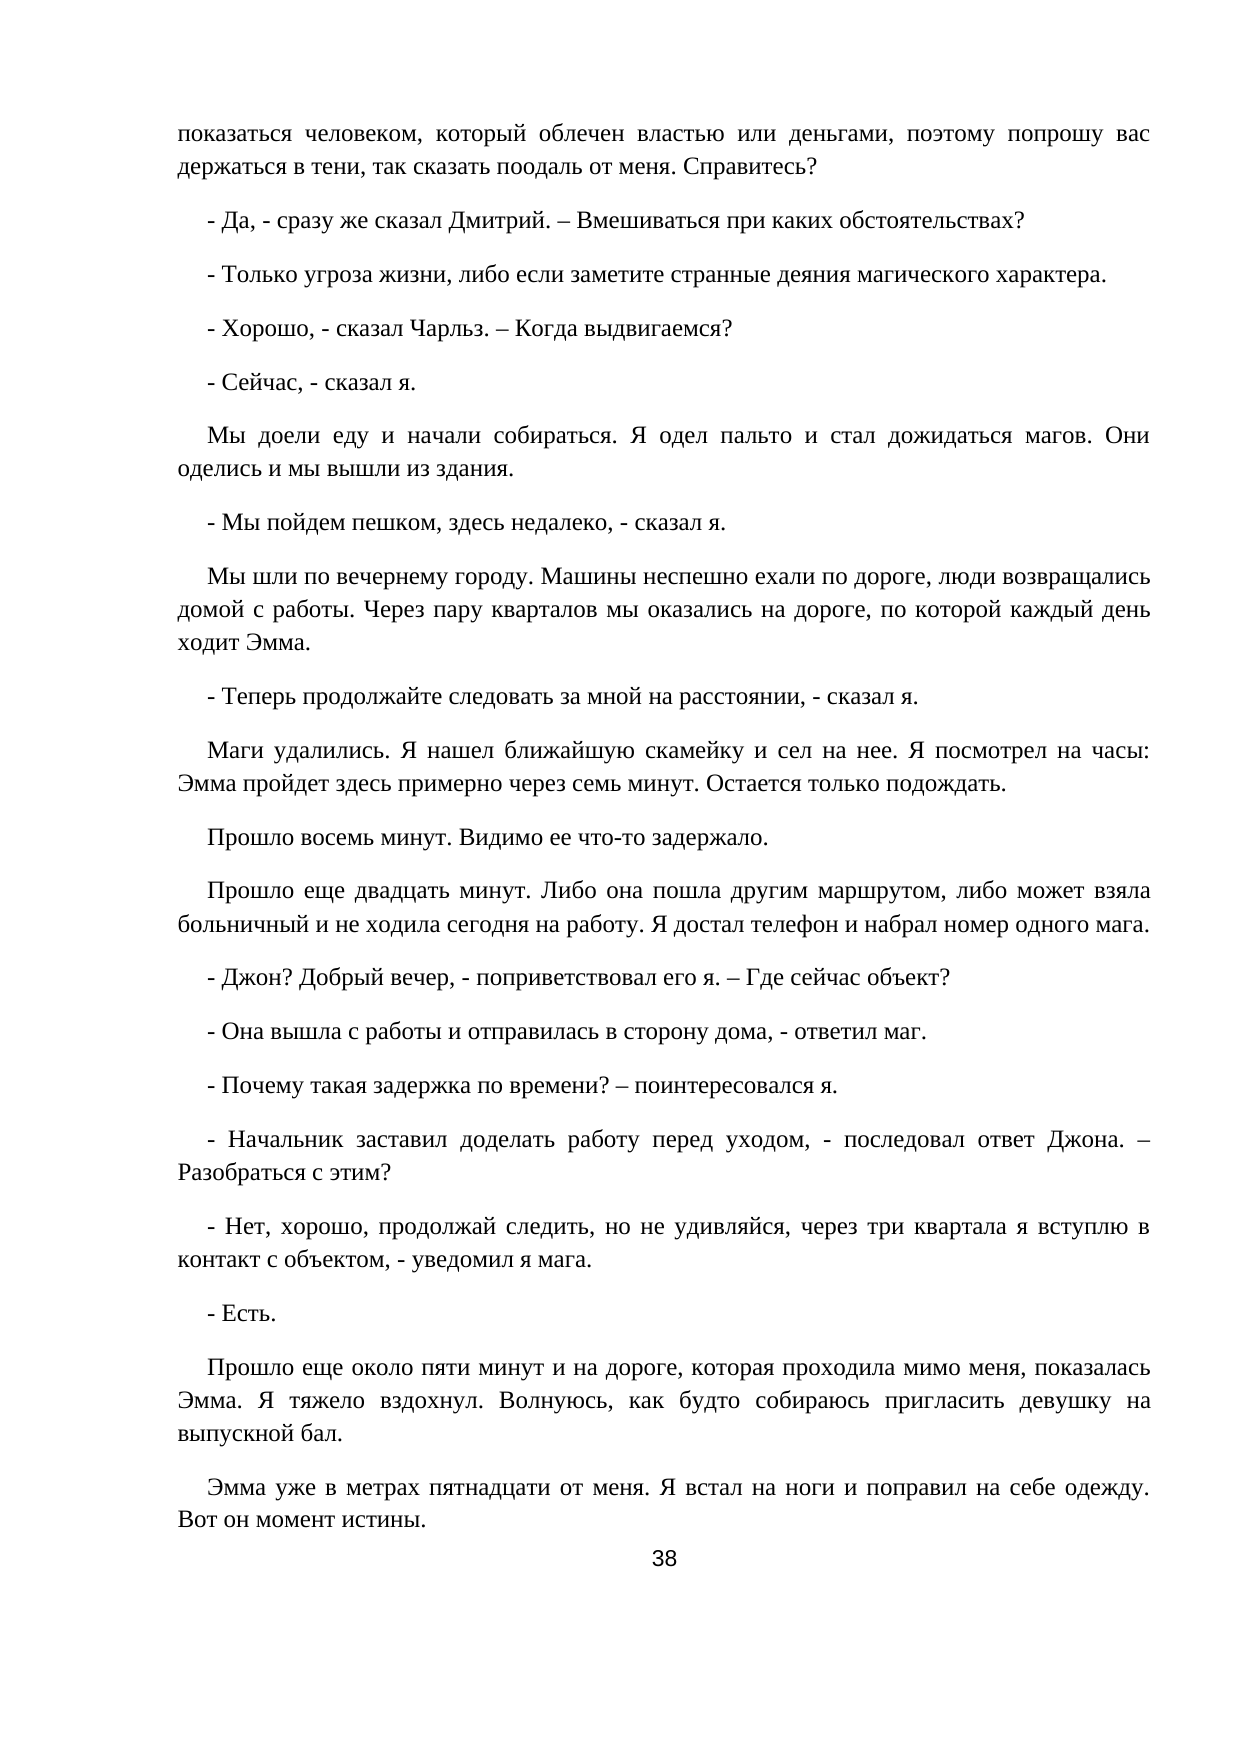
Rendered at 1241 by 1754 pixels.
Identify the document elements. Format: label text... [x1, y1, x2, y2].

text - Есть. [177, 1298, 1152, 1327]
text - Сейчас, - сказал я. [177, 367, 1152, 395]
text - Да, - сразу же сказал Дмитрий. – Вмешиваться при каких обстоятельствах? [177, 205, 1152, 234]
text Мы шли по вечернему городу. Машины неспешно ехали по дороге, люди возвращались домой с работы. Через пару кварталов мы оказались на дороге, по которой каждый день ходит Эмма. [177, 561, 1152, 656]
text - Теперь продолжайте следовать за мной на расстоянии, - сказал я. [177, 681, 1152, 710]
text Мы доели еду и начали собираться. Я одел пальто и стал дожидаться магов. Они оделись и мы вышли из здания. [177, 420, 1152, 482]
text - Хорошо, - сказал Чарльз. – Когда выдвигаемся? [177, 313, 1152, 341]
text Прошло еще около пяти минут и на дороге, которая проходила мимо меня, показалась Эмма. Я тяжело вздохнул. Волнуюсь, как будто собираюсь пригласить девушку на выпускной бал. [177, 1352, 1152, 1446]
text - Почему такая задержка по времени? – поинтересовался я. [177, 1070, 1152, 1099]
text - Нет, хорошо, продолжай следить, но не удивляйся, через три квартала я вступлю в контакт с объектом, - уведомил я мага. [177, 1211, 1152, 1273]
text Маги удалились. Я нашел ближайшую скамейку и сел на нее. Я посмотрел на часы: Эмма пройдет здесь примерно через семь минут. Остается только подождать. [177, 735, 1152, 797]
text - Мы пойдем пешком, здесь недалеко, - сказал я. [177, 507, 1152, 536]
text Эмма уже в метрах пятнадцати от меня. Я встал на ноги и поправил на себе одежду. Вот он момент истины. [177, 1472, 1152, 1533]
text - Джон? Добрый вечер, - поприветствовал его я. – Где сейчас объект? [177, 962, 1152, 991]
text Прошло восемь минут. Видимо ее что-то задержало. [177, 822, 1152, 851]
text Прошло еще двадцать минут. Либо она пошла другим маршрутом, либо может взяла больничный и не ходила сегодня на работу. Я достал телефон и набрал номер одного мага. [177, 876, 1152, 937]
text - Начальник заставил доделать работу перед уходом, - последовал ответ Джона. – Разобраться с этим? [177, 1124, 1152, 1186]
text - Она вышла с работы и отправилась в сторону дома, - ответил маг. [177, 1016, 1152, 1045]
text - Только угроза жизни, либо если заметите странные деяния магического характера. [177, 259, 1152, 288]
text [177, 118, 1152, 180]
